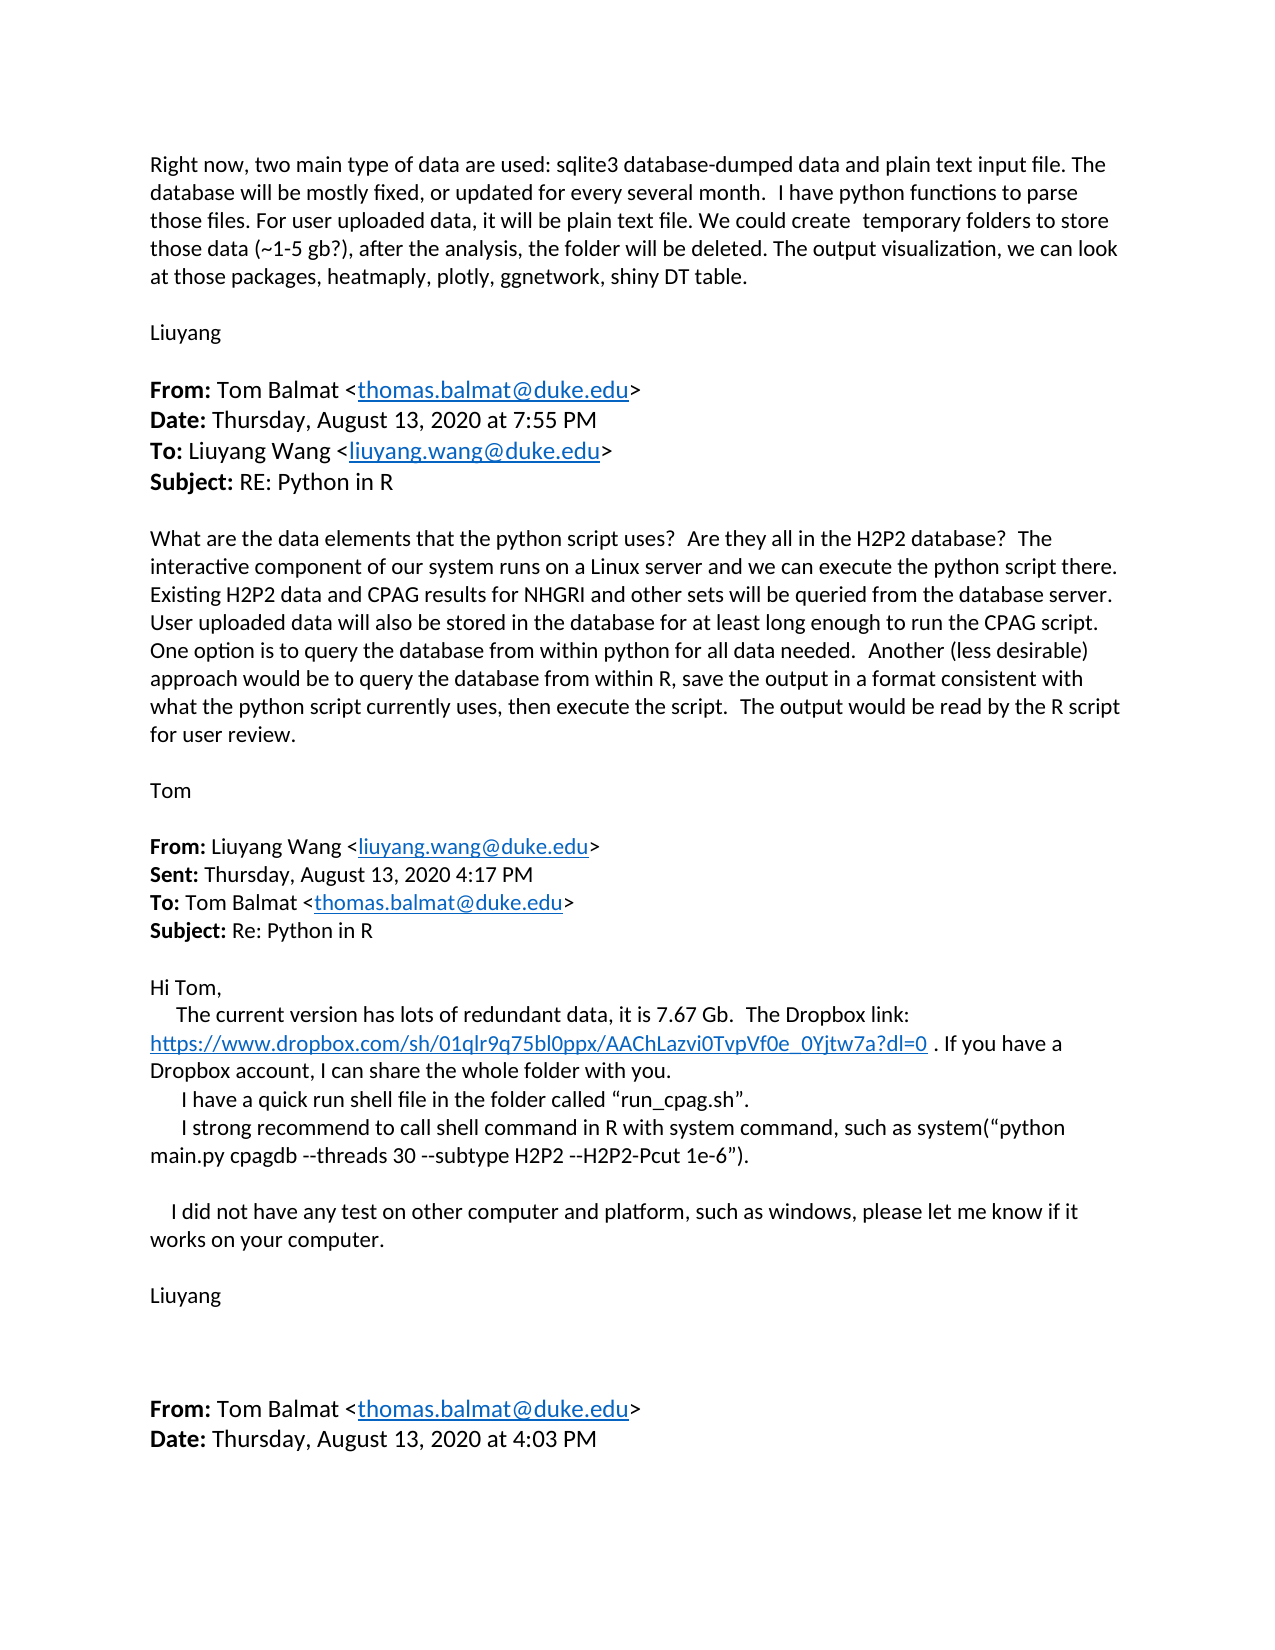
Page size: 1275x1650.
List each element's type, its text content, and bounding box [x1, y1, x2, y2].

text I strong recommend to call shell command in R with system command, such as system(“python main.py cpagdb --threads 30 --subtype H2P2 --H2P2-Pcut 1e-6”). [150, 1113, 1125, 1169]
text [150, 1393, 1125, 1454]
text I did not have any test on other computer and platform, such as windows, please let me know if it works on your computer. [150, 1197, 1125, 1253]
text From: Tom Balmat <thomas.balmat@duke.edu> Date: Thursday, August 13, 2020 at 7:55 PM To: Liuyang Wang <liuyang.wang@duke.edu> Subject: RE: Python in R [150, 374, 1125, 496]
text What are the data elements that the python script uses? Are they all in the H2P2 database? The interactive component of our system runs on a Linux server and we can execute the python script there. Existing H2P2 data and CPAG results for NHGRI and other sets will be queried from the database server. User uploaded data will also be stored in the database for at least long enough to run the CPAG script. One option is to query the database from within python for all data needed. Another (less desirable) approach would be to query the database from within R, save the output in a format consistent with what the python script currently uses, then execute the script. The output would be read by the R script for user review. [150, 524, 1125, 748]
text I have a quick run shell file in the folder called “run_cpag.sh”. [150, 1085, 1125, 1113]
text Liuyang [150, 1281, 1125, 1309]
text Tom [150, 776, 1125, 804]
text Liuyang [150, 318, 1125, 346]
text Hi Tom, [150, 973, 1125, 1001]
text The current version has lots of redundant data, it is 7.67 Gb. The Dropbox link: https://www.dropbox.com/sh/01qlr9q75bl0ppx/AAChLazvi0TvpVf0e_0Yjtw7a?dl=0 . If you have a Dropbox account, I can share the whole folder with you. [150, 1001, 1125, 1085]
text Right now, two main type of data are used: sqlite3 database-dumped data and plain text input file. The database will be mostly fixed, or updated for every several month. I have python functions to parse those files. For user uploaded data, it will be plain text file. We could create temporary folders to store those data (~1-5 gb?), after the analysis, the folder will be deleted. The output visualization, we can look at those packages, heatmaply, plotly, ggnetwork, shiny DT table. [150, 150, 1125, 290]
text From: Liuyang Wang <liuyang.wang@duke.edu> Sent: Thursday, August 13, 2020 4:17 PM To: Tom Balmat <thomas.balmat@duke.edu> Subject: Re: Python in R [150, 832, 1125, 944]
